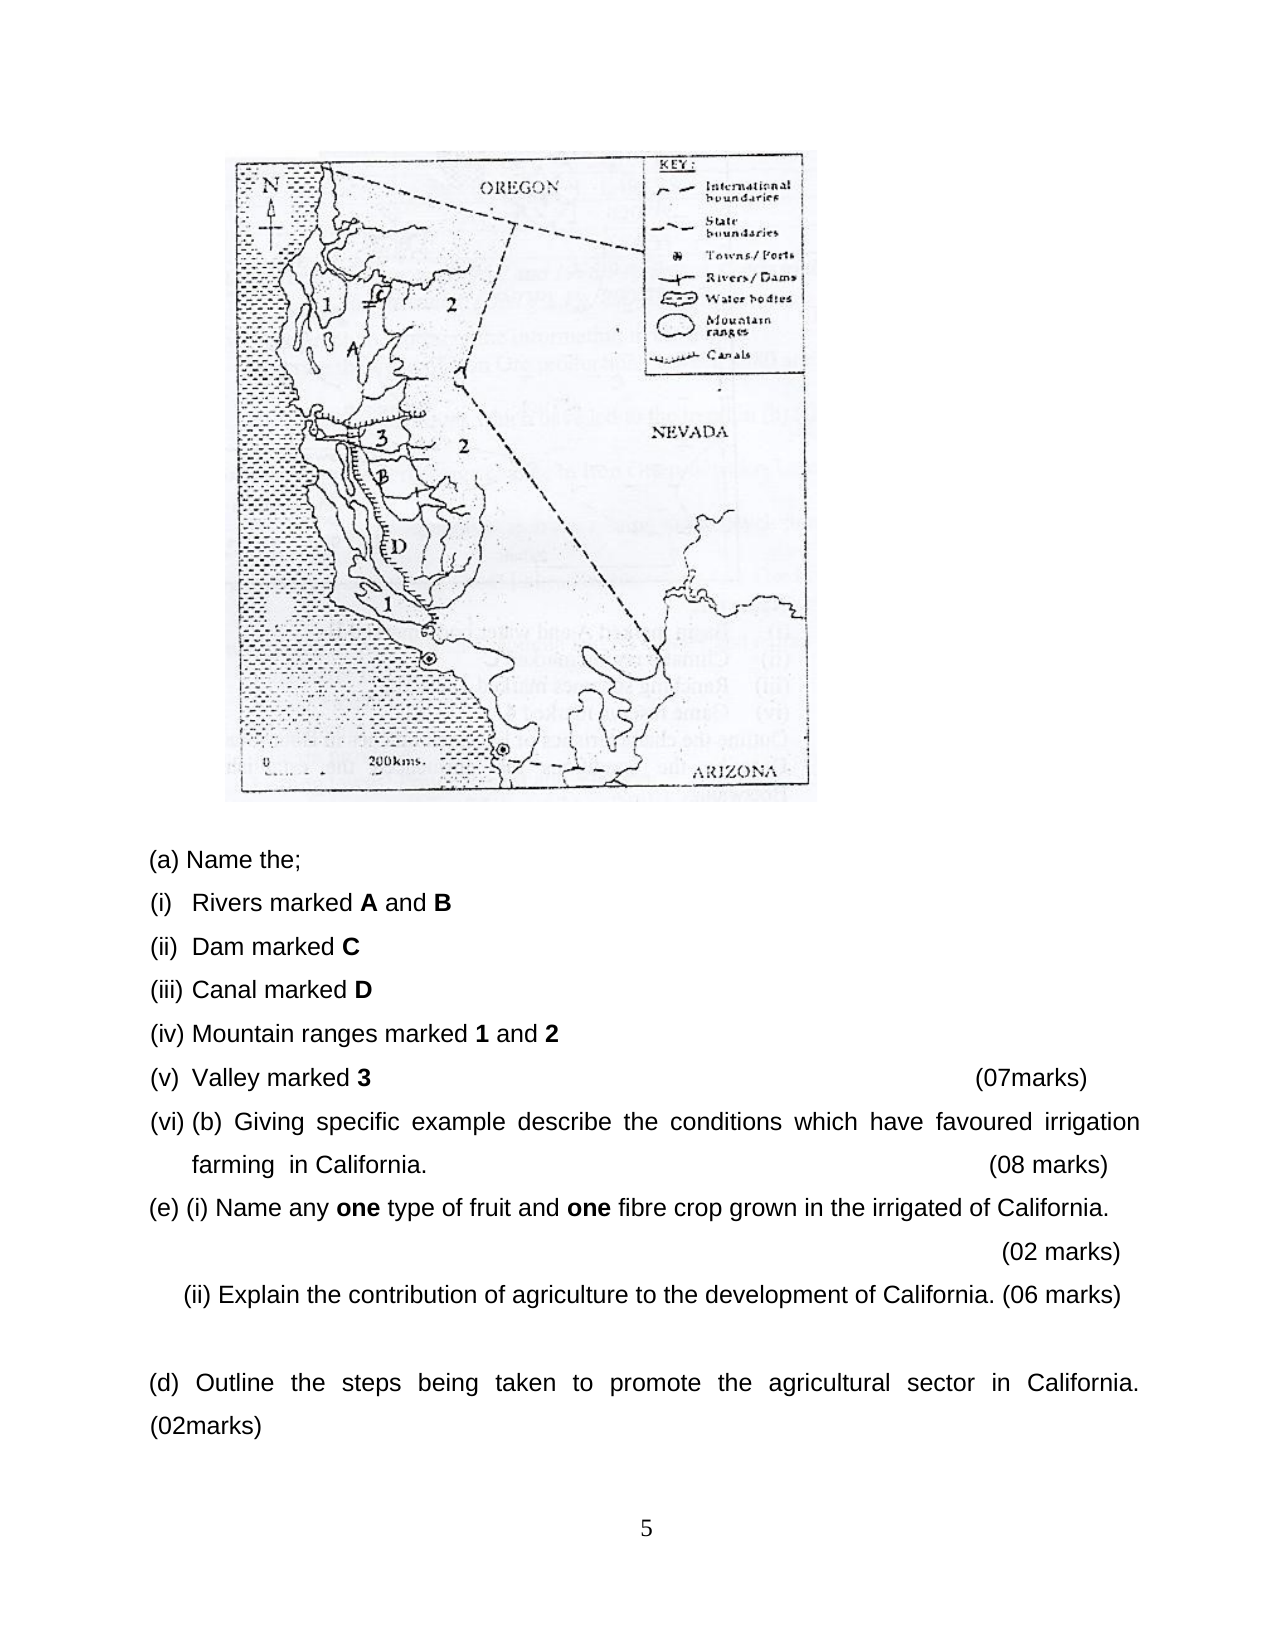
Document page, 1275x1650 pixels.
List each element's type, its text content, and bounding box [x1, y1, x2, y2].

list Rivers marked A and B [150, 888, 1142, 917]
text (e) (i) Name any one type of fruit and one fibre crop grown in the irrigated of California. [148, 1193, 1142, 1222]
list Mountain ranges marked 1 and 2 [150, 1019, 1142, 1048]
list Canal marked D [150, 976, 1142, 1004]
list (b) Giving specific example describe the conditions which have favoured irrigation farming in California. (08 marks) [150, 1106, 1142, 1178]
list Valley marked 3 (07marks) [150, 1063, 1142, 1092]
text (d) Outline the steps being taken to promote the agricultural sector in California. (02marks) [148, 1368, 1142, 1440]
text (a) Name the; [148, 844, 1142, 873]
picture [225, 150, 818, 802]
list Dam marked C [150, 932, 1142, 961]
text (ii) Explain the contribution of agriculture to the development of California. (06 marks) [148, 1281, 1142, 1309]
text (02 marks) [148, 1237, 1142, 1266]
